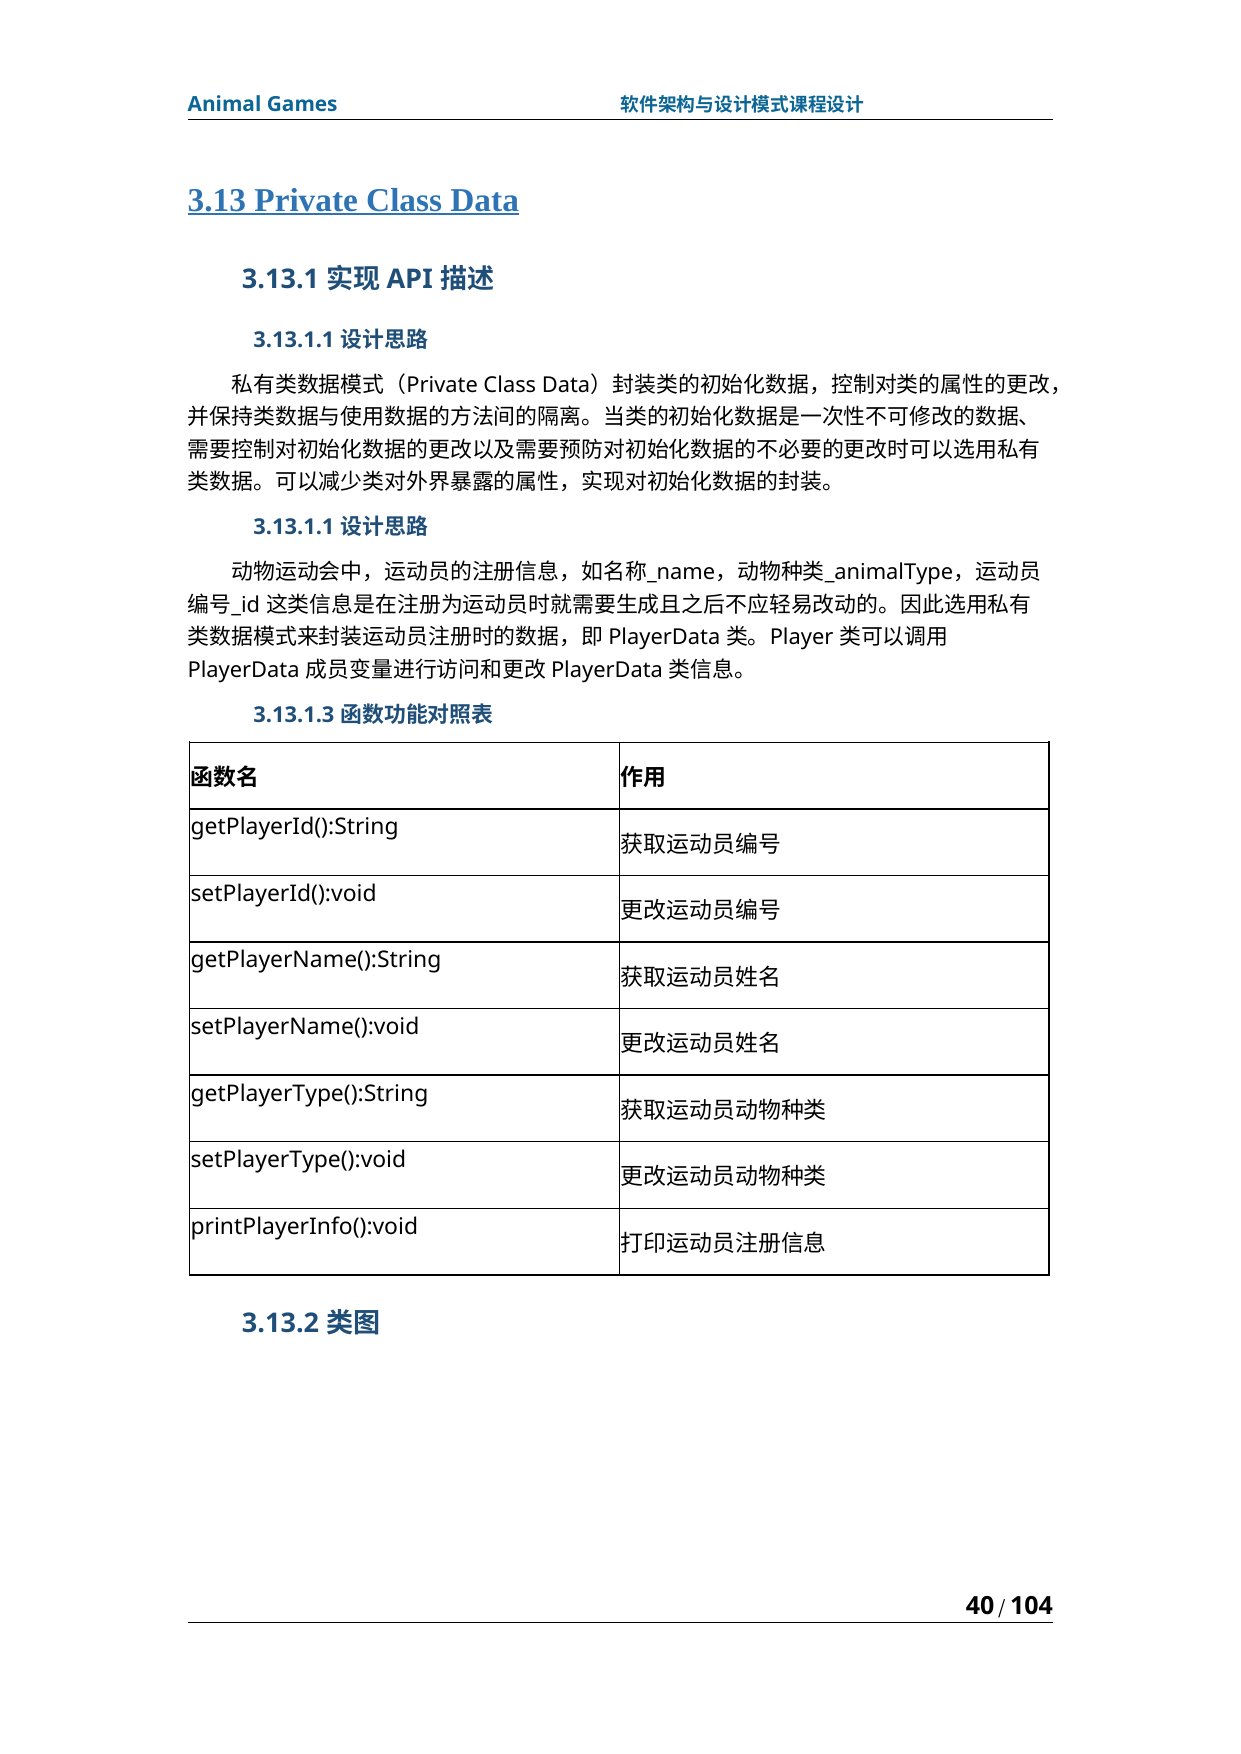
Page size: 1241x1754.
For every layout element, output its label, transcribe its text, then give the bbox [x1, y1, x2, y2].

table_cell getPlayerId():String [190, 810, 619, 874]
text 3.13.2 类图 [187, 1288, 1053, 1353]
text 3.13 Private Class Data [187, 166, 1053, 231]
text 3.13.1.1 设计思路 [187, 321, 1053, 354]
text 私有类数据模式（Private Class Data）封装类的初始化数据，控制对类的属性的更改，并保持类数据与使用数据的方法间的隔离。当类的初始化数据是一次性不可修改的数据、需要控制对初始化数据的更改以及需要预防对初始化数据的不必要的更改时可以选用私有类数据。可以减少类对外界暴露的属性，实现对初始化数据的封装。 [187, 366, 1053, 496]
table_cell getPlayerType():String [190, 1076, 619, 1141]
table_cell 获取运动员编号 [620, 810, 1048, 874]
table_cell 更改运动员编号 [620, 876, 1048, 941]
text 3.13.1.3 函数功能对照表 [187, 696, 1053, 729]
table_cell printPlayerInfo():void [190, 1209, 619, 1274]
table_cell 获取运动员动物种类 [620, 1076, 1048, 1141]
table_header 函数名 [190, 743, 619, 808]
text 3.13.1.1 设计思路 [187, 509, 1053, 541]
table_cell 更改运动员姓名 [620, 1009, 1048, 1074]
table_cell setPlayerId():void [190, 876, 619, 941]
table_cell 更改运动员动物种类 [620, 1142, 1048, 1207]
table_cell setPlayerType():void [190, 1142, 619, 1207]
table_cell 打印运动员注册信息 [620, 1209, 1048, 1274]
table_cell 获取运动员姓名 [620, 943, 1048, 1008]
table_cell setPlayerName():void [190, 1009, 619, 1074]
text 3.13.1 实现 API 描述 [187, 244, 1053, 309]
table_cell getPlayerName():String [190, 943, 619, 1008]
text 动物运动会中，运动员的注册信息，如名称_name，动物种类_animalType，运动员编号_id 这类信息是在注册为运动员时就需要生成且之后不应轻易改动的。因此选用私有类数据模式来封装运动员注册时的数据，即 PlayerData 类。Player 类可以调用 PlayerData 成员变量进行访问和更改 PlayerData 类信息。 [187, 554, 1053, 684]
table_header 作用 [620, 743, 1048, 808]
